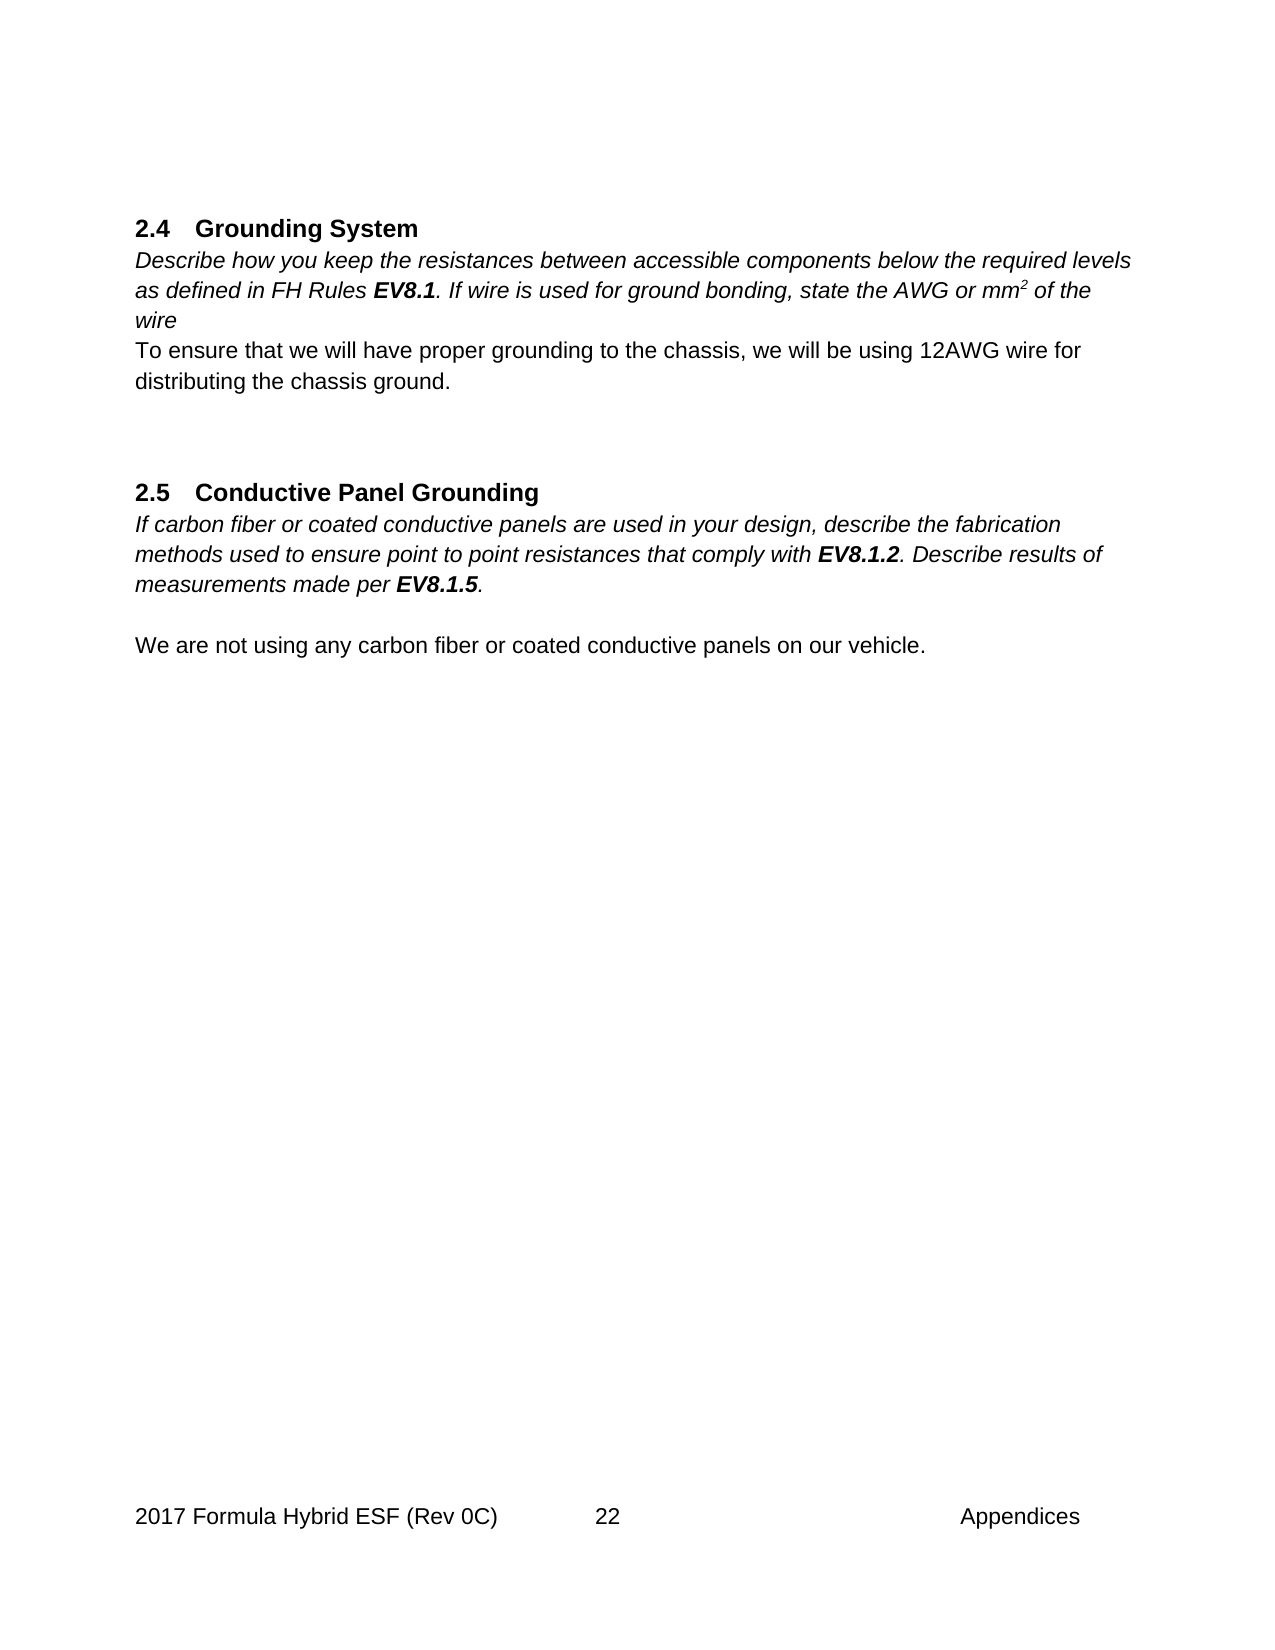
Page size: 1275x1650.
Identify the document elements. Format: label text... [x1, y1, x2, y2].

text Describe how you keep the resistances between accessible components below the required levels as defined in FH Rules EV8.1. If wire is used for ground bonding, state the AWG or mm2 of the wire [135, 247, 1140, 333]
subtitle Grounding System [135, 214, 1140, 242]
subtitle Conductive Panel Grounding [135, 478, 1140, 507]
text We are not using any carbon fiber or coated conductive panels on our vehicle. [135, 632, 1140, 658]
text If carbon fiber or coated conductive panels are used in your design, describe the fabrication methods used to ensure point to point resistances that comply with EV8.1.2. Describe results of measurements made per EV8.1.5. [135, 511, 1140, 598]
text To ensure that we will have proper grounding to the chassis, we will be using 12AWG wire for distributing the chassis ground. [135, 337, 1140, 394]
